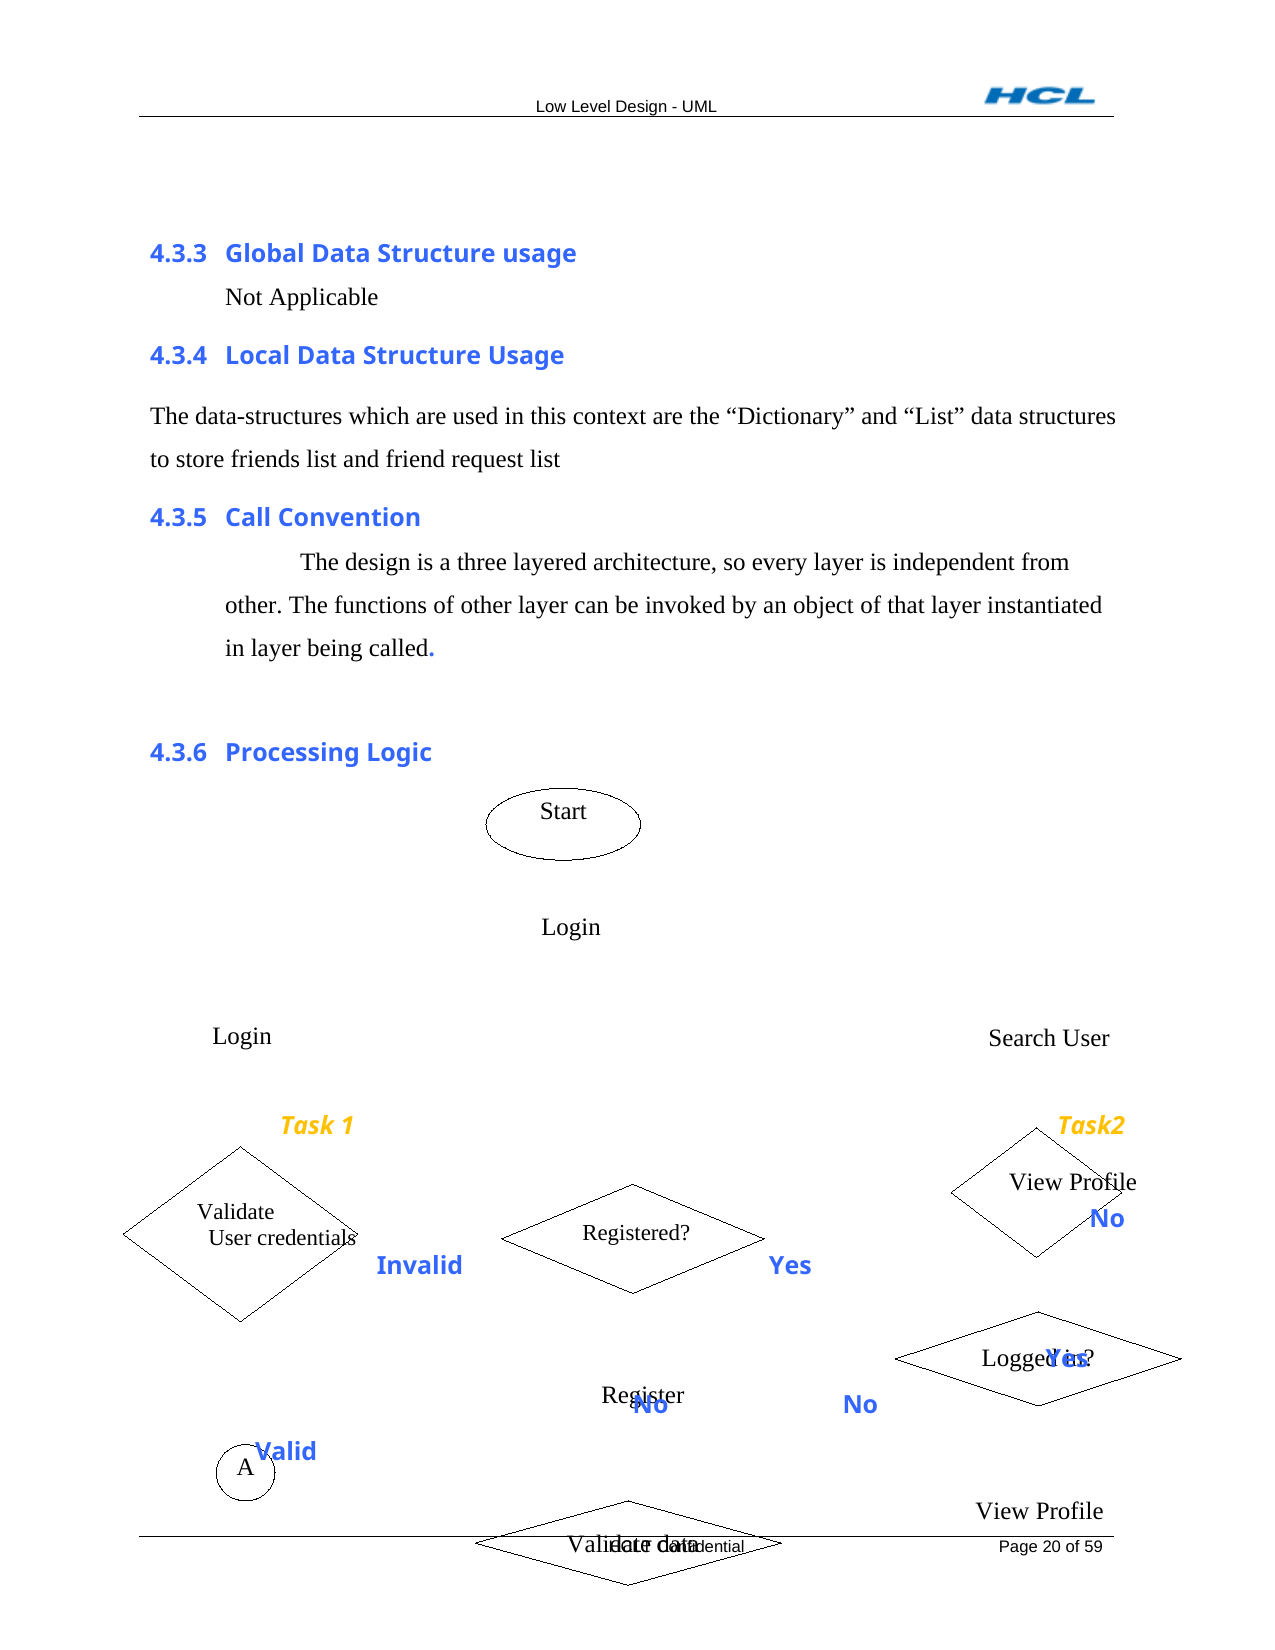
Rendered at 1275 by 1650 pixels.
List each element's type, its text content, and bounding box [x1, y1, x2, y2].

subtitle No [150, 1201, 1125, 1235]
subtitle Yes [150, 1340, 1125, 1374]
subtitle Task 1 Task2 [150, 1108, 1125, 1142]
subtitle The design is a three layered architecture, so every layer is independent from other. The functions of other layer can be invoked by an object of that layer instantiated in layer being called. [225, 547, 1125, 662]
subtitle 4.3.4 Local Data Structure Usage [150, 338, 1125, 372]
subtitle 4.3.6 Processing Logic [150, 735, 1125, 769]
subtitle Valid [150, 1433, 1125, 1468]
subtitle Invalid Yes [150, 1247, 1125, 1281]
picture [977, 74, 1103, 116]
subtitle 4.3.3 Global Data Structure usage [150, 236, 1125, 270]
text Not Applicable [150, 282, 1125, 311]
subtitle No No [150, 1387, 1125, 1421]
subtitle 4.3.5 Call Convention [150, 500, 1125, 534]
text The data-structures which are used in this context are the “Dictionary” and “List” data structures to store friends list and friend request list [150, 401, 1125, 473]
